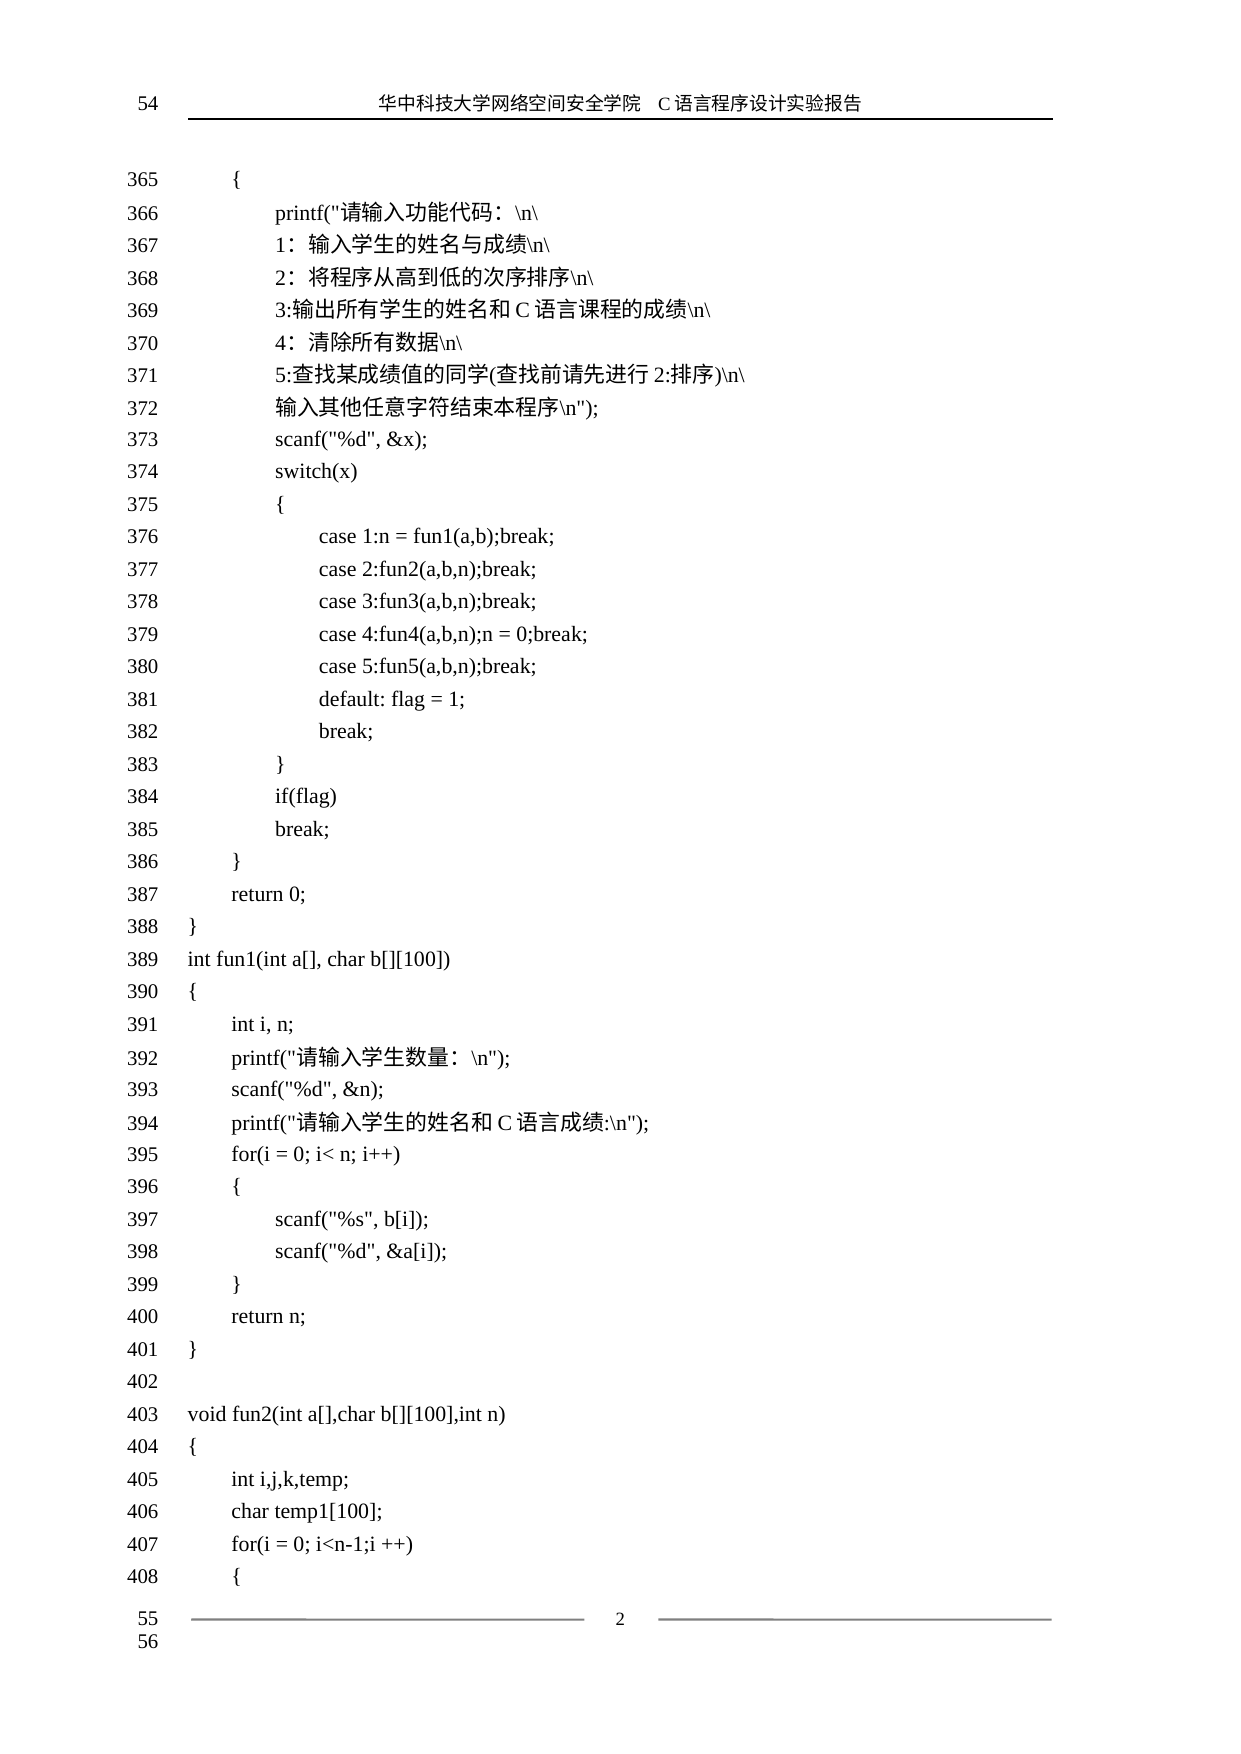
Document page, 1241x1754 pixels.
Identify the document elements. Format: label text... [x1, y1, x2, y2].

text default: flag = 1; [187, 682, 1053, 714]
text } [187, 747, 1053, 779]
text { [187, 1429, 1053, 1462]
text scanf("%d", &x); [187, 422, 1053, 454]
text void fun2(int a[],char b[][100],int n) [187, 1397, 1053, 1429]
text case 3:fun3(a,b,n);break; [187, 584, 1053, 617]
text 2：将程序从高到低的次序排序\n\ [187, 259, 1053, 292]
text { [187, 487, 1053, 519]
text 输入其他任意字符结束本程序\n"); [187, 389, 1053, 422]
text } [187, 844, 1053, 877]
text case 1:n = fun1(a,b);break; [187, 519, 1053, 552]
text 5:查找某成绩值的同学(查找前请先进行2:排序)\n\ [187, 357, 1053, 389]
text { [187, 1559, 1053, 1592]
text scanf("%s", b[i]); [187, 1202, 1053, 1234]
text 1：输入学生的姓名与成绩\n\ [187, 227, 1053, 259]
text scanf("%d", &a[i]); [187, 1234, 1053, 1267]
text 4：清除所有数据\n\ [187, 324, 1053, 357]
text break; [187, 714, 1053, 747]
text } [187, 1332, 1053, 1364]
text printf("请输入学生数量：\n"); [187, 1039, 1053, 1072]
text } [187, 1267, 1053, 1299]
text return 0; [187, 877, 1053, 909]
text 3:输出所有学生的姓名和C语言课程的成绩\n\ [187, 292, 1053, 324]
text { [187, 1169, 1053, 1202]
text return n; [187, 1299, 1053, 1332]
text for(i = 0; i<n-1;i ++) [187, 1527, 1053, 1559]
text case 2:fun2(a,b,n);break; [187, 552, 1053, 584]
text printf("请输入功能代码：\n\ [187, 194, 1053, 227]
text switch(x) [187, 454, 1053, 487]
text int i,j,k,temp; [187, 1462, 1053, 1494]
text case 4:fun4(a,b,n);n = 0;break; [187, 617, 1053, 649]
text char temp1[100]; [187, 1494, 1053, 1527]
text if(flag) [187, 779, 1053, 812]
text { [187, 162, 1053, 194]
text printf("请输入学生的姓名和C语言成绩:\n"); [187, 1104, 1053, 1137]
text case 5:fun5(a,b,n);break; [187, 649, 1053, 682]
text { [187, 974, 1053, 1007]
text break; [187, 812, 1053, 844]
text } [187, 909, 1053, 942]
text int fun1(int a[], char b[][100]) [187, 942, 1053, 974]
text for(i = 0; i< n; i++) [187, 1137, 1053, 1169]
text int i, n; [187, 1007, 1053, 1039]
text scanf("%d", &n); [187, 1072, 1053, 1104]
